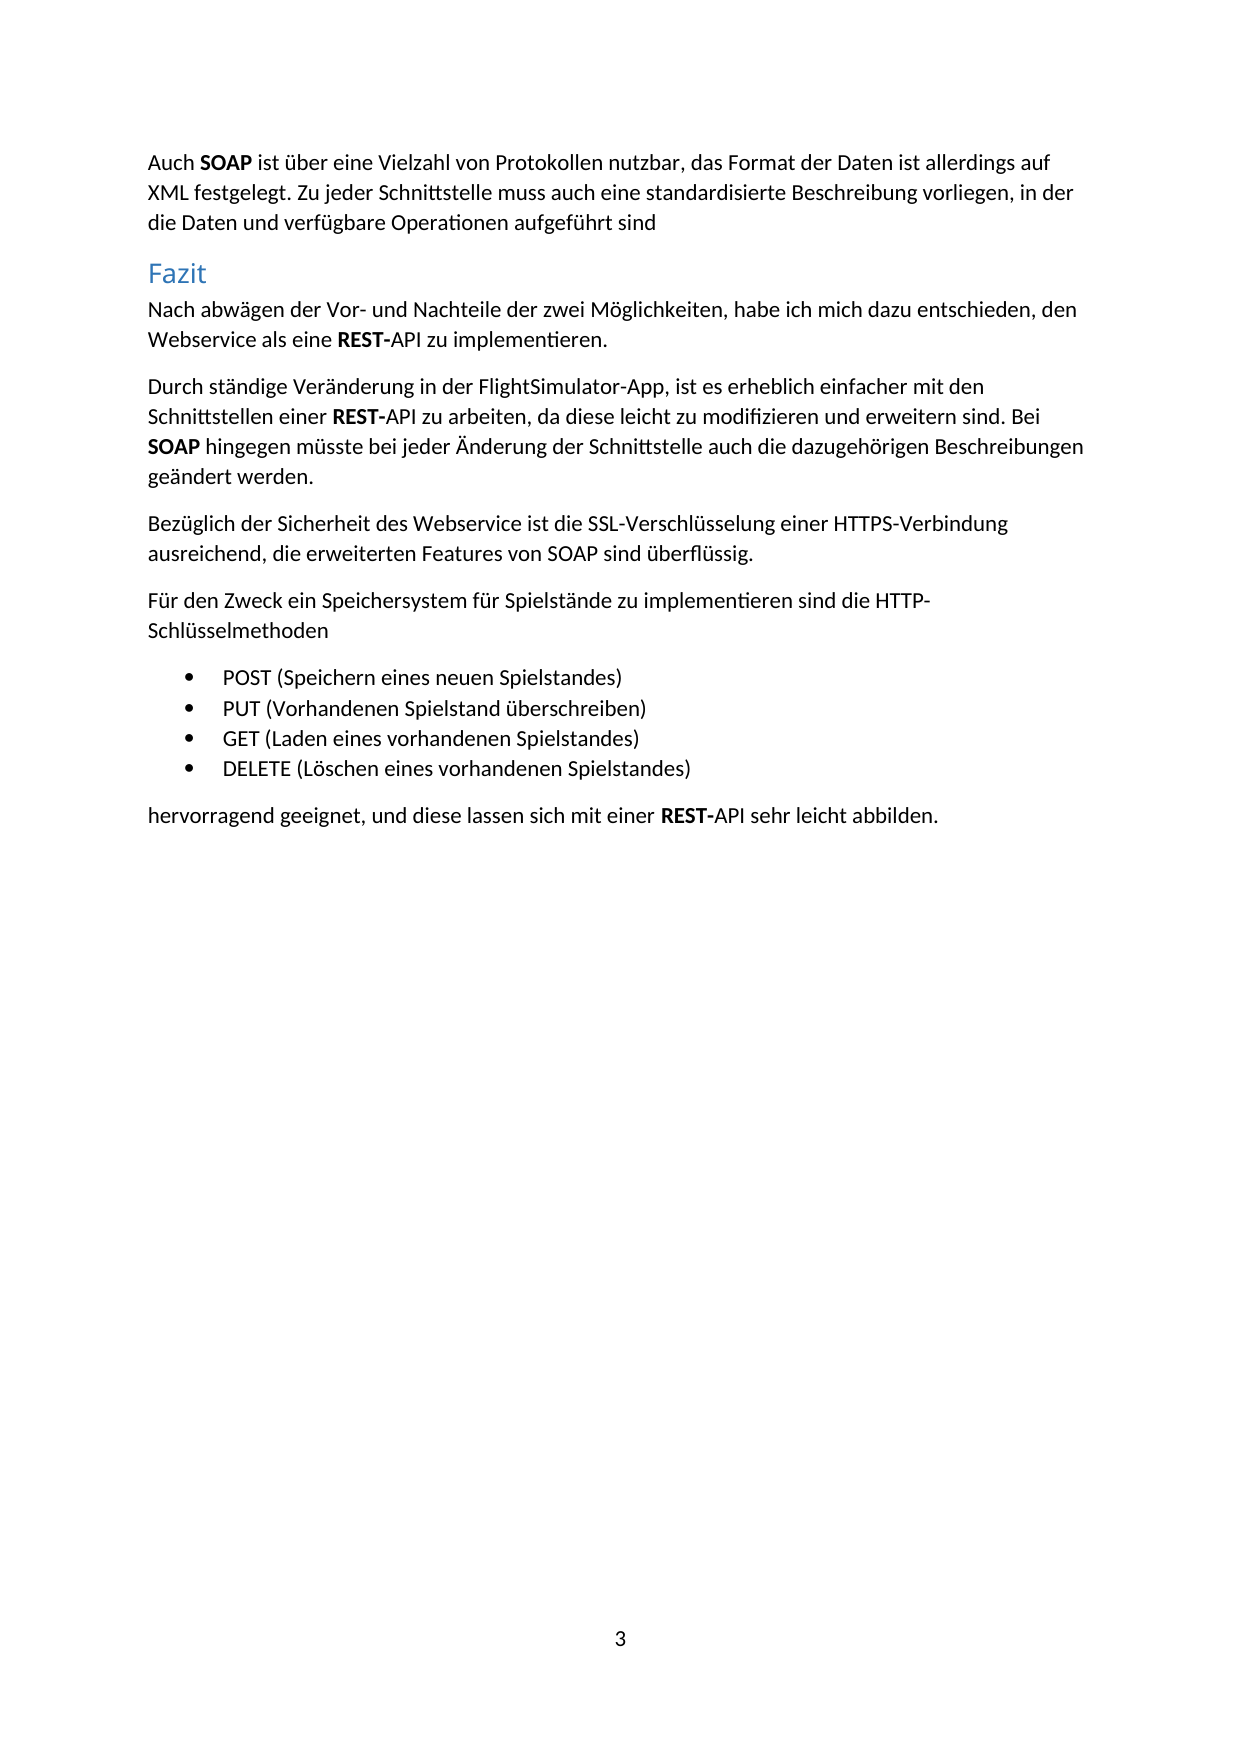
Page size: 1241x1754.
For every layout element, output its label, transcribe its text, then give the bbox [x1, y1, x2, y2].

text Auch SOAP ist über eine Vielzahl von Protokollen nutzbar, das Format der Daten ist allerdings auf XML festgelegt. Zu jeder Schnittstelle muss auch eine standardisierte Beschreibung vorliegen, in der die Daten und verfügbare Operationen aufgeführt sind [148, 148, 1093, 236]
list POST (Speichern eines neuen Spielstandes) [185, 663, 1093, 691]
text Nach abwägen der Vor- und Nachteile der zwei Möglichkeiten, habe ich mich dazu entschieden, den Webservice als eine REST-API zu implementieren. [148, 295, 1093, 353]
list PUT (Vorhandenen Spielstand überschreiben) [185, 694, 1093, 722]
text Für den Zweck ein Speichersystem für Spielstände zu implementieren sind die HTTP-Schlüsselmethoden [148, 586, 1093, 644]
text Durch ständige Veränderung in der FlightSimulator-App, ist es erheblich einfacher mit den Schnittstellen einer REST-API zu arbeiten, da diese leicht zu modifizieren und erweitern sind. Bei SOAP hingegen müsste bei jeder Änderung der Schnittstelle auch die dazugehörigen Beschreibungen geändert werden. [148, 372, 1093, 490]
text Bezüglich der Sicherheit des Webservice ist die SSL-Verschlüsselung einer HTTPS-Verbindung ausreichend, die erweiterten Features von SOAP sind überflüssig. [148, 509, 1093, 567]
list GET (Laden eines vorhandenen Spielstandes) [185, 724, 1093, 752]
subtitle Fazit [148, 255, 1093, 292]
text hervorragend geeignet, und diese lassen sich mit einer REST-API sehr leicht abbilden. [148, 801, 1093, 829]
list DELETE (Löschen eines vorhandenen Spielstandes) [185, 754, 1093, 782]
